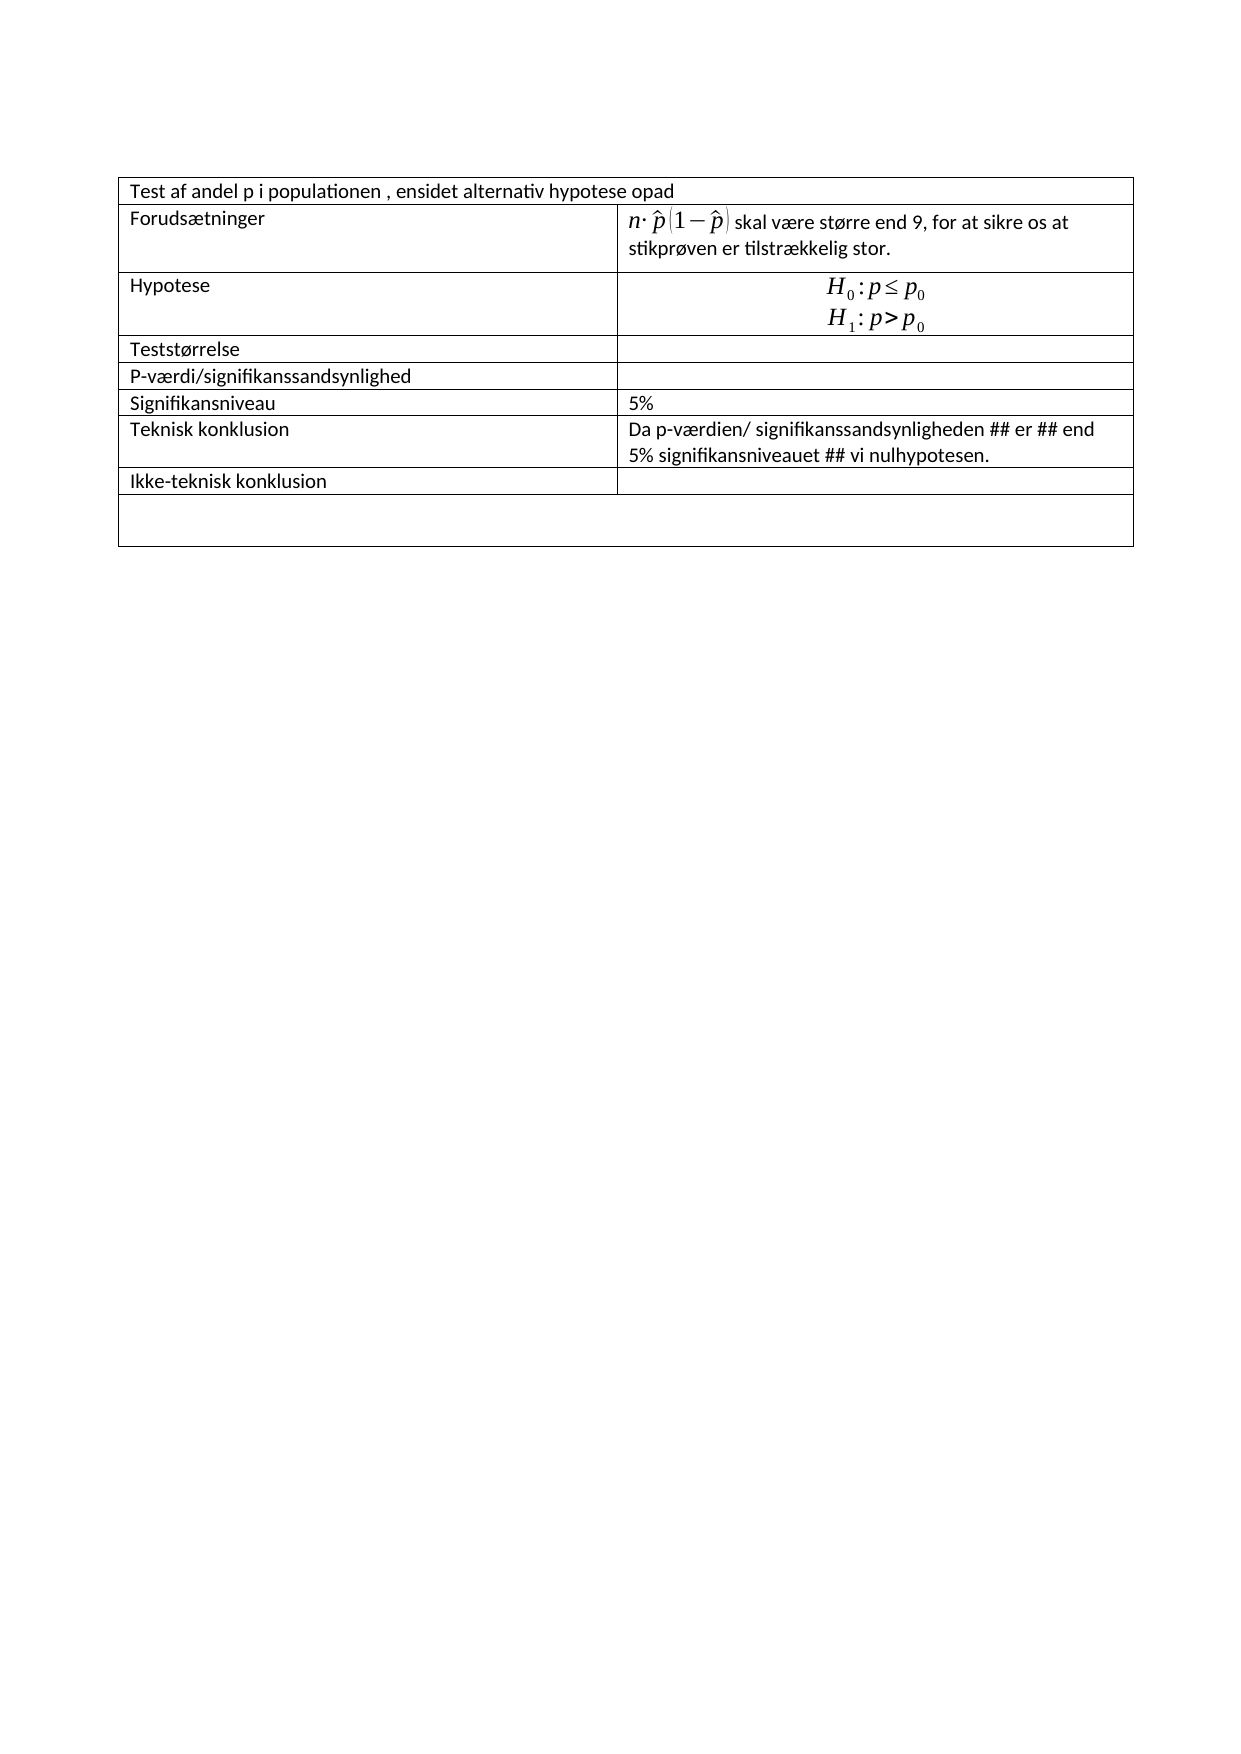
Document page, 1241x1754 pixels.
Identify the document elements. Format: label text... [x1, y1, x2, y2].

table_cell Ikke-teknisk konklusion [119, 468, 617, 494]
table_cell Teststørrelse [119, 336, 617, 362]
table_cell Signifikansniveau [119, 390, 617, 415]
table_cell [119, 495, 1133, 546]
table_cell 5% [618, 390, 1133, 415]
table_cell Teknisk konklusion [119, 416, 617, 467]
table_cell Forudsætninger [119, 205, 617, 272]
table_cell [618, 273, 1133, 335]
table_cell [618, 336, 1133, 362]
table_cell [618, 468, 1133, 494]
table_header Test af andel p i populationen , ensidet alternativ hypotese opad [119, 178, 1133, 204]
table_cell P-værdi/signifikanssandsynlighed [119, 363, 617, 389]
table_cell Da p-værdien/ signifikanssandsynligheden ## er ## end 5% signifikansniveauet ## vi nulhypotesen. [618, 416, 1133, 467]
table_cell [618, 363, 1133, 389]
table_cell skal være større end 9, for at sikre os at stikprøven er tilstrækkelig stor. [618, 205, 1133, 272]
table_cell Hypotese [119, 273, 617, 335]
